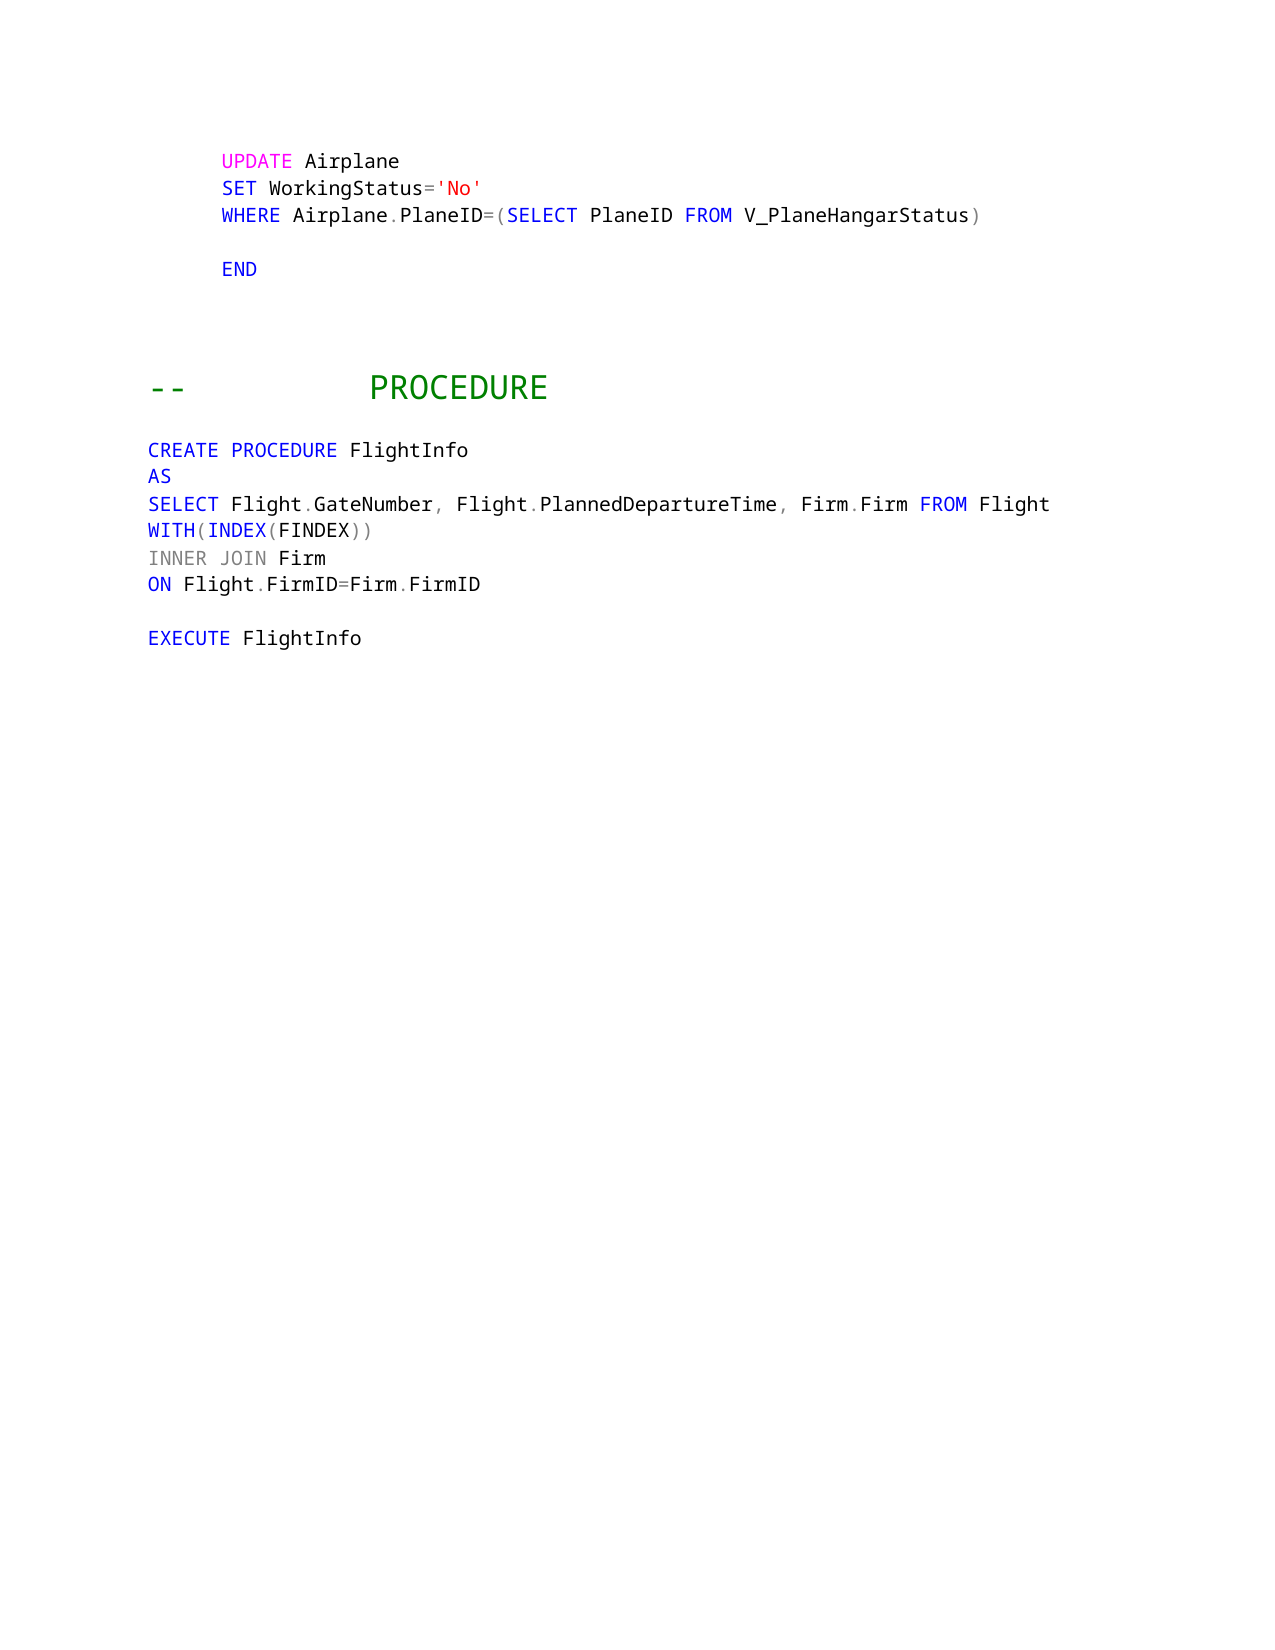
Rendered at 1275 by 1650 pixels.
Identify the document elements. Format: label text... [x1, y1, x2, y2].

text UPDATE Airplane [148, 148, 1127, 174]
text EXECUTE FlightInfo [148, 625, 1127, 652]
text ON Flight.FirmID=Firm.FirmID [148, 571, 1127, 598]
text WHERE Airplane.PlaneID=(SELECT PlaneID FROM V_PlaneHangarStatus) [148, 202, 1127, 228]
text CREATE PROCEDURE FlightInfo [148, 436, 1127, 463]
text SELECT Flight.GateNumber, Flight.PlannedDepartureTime, Firm.Firm FROM Flight WITH(INDEX(FINDEX)) [148, 490, 1127, 544]
text -- PROCEDURE [148, 363, 1127, 409]
text END [148, 256, 1127, 282]
text AS [148, 463, 1127, 490]
text INNER JOIN Firm [148, 544, 1127, 571]
text SET WorkingStatus='No' [148, 174, 1127, 202]
